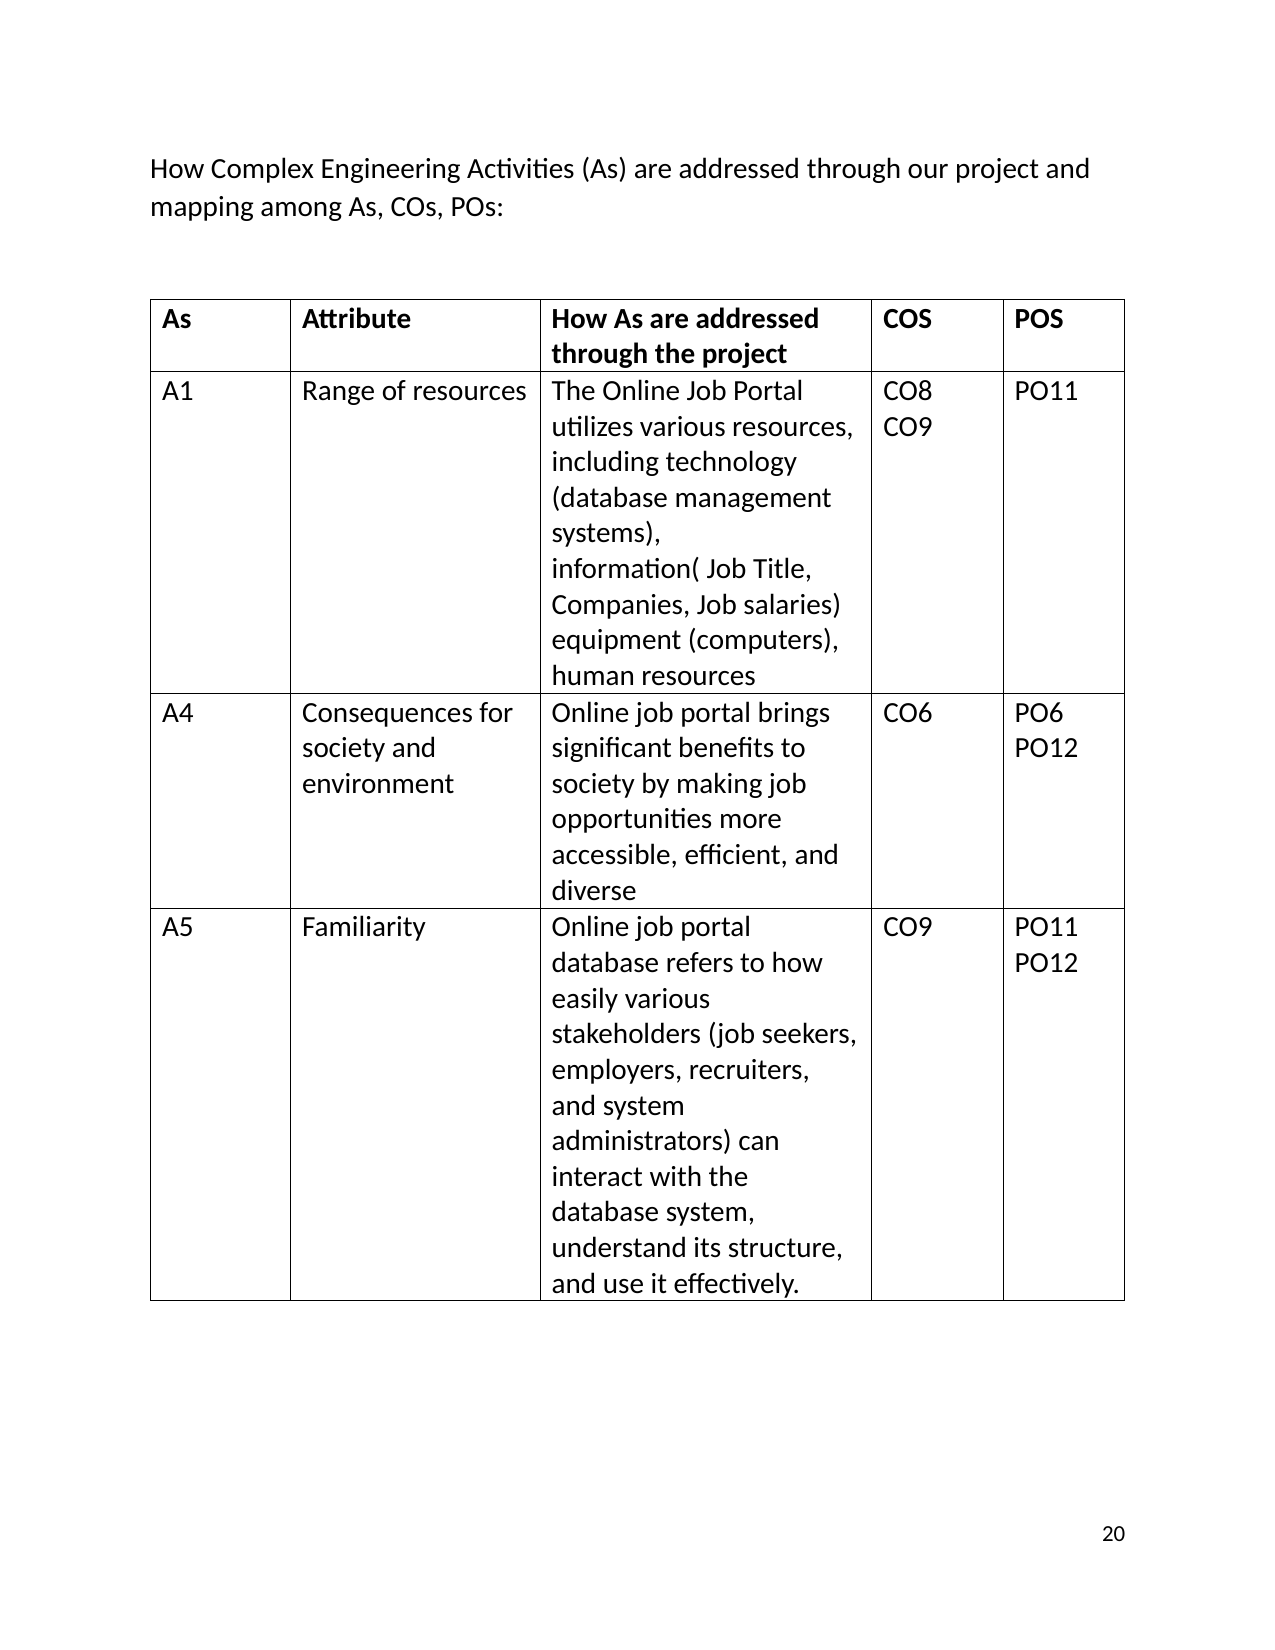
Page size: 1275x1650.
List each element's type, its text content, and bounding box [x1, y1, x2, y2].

table_header POS [1004, 300, 1124, 371]
table_cell A4 [151, 694, 290, 907]
table_cell PO6 PO12 [1004, 694, 1124, 907]
table_header How As are addressed through the project [541, 300, 871, 371]
table_cell CO6 [872, 694, 1003, 907]
table_cell Online job portal brings significant benefits to society by making job opportunities more accessible, efficient, and diverse [541, 694, 871, 907]
table_header As [151, 300, 290, 371]
table_cell PO11 PO12 [1004, 909, 1124, 1300]
text How Complex Engineering Activities (As) are addressed through our project and mapping among As, COs, POs: [150, 150, 1125, 224]
table_cell Familiarity [291, 909, 540, 1300]
table_cell The Online Job Portal utilizes various resources, including technology (database management systems), information( Job Title, Companies, Job salaries) equipment (computers), human resources [541, 372, 871, 693]
table_cell A1 [151, 372, 290, 693]
table_header COS [872, 300, 1003, 371]
table_cell PO11 [1004, 372, 1124, 693]
table_cell CO9 [872, 909, 1003, 1300]
table_cell Online job portal database refers to how easily various stakeholders (job seekers, employers, recruiters, and system administrators) can interact with the database system, understand its structure, and use it effectively. [541, 909, 871, 1300]
table_cell CO8 CO9 [872, 372, 1003, 693]
table_cell A5 [151, 909, 290, 1300]
table_cell Consequences for society and environment [291, 694, 540, 907]
table_header Attribute [291, 300, 540, 371]
table_cell Range of resources [291, 372, 540, 693]
